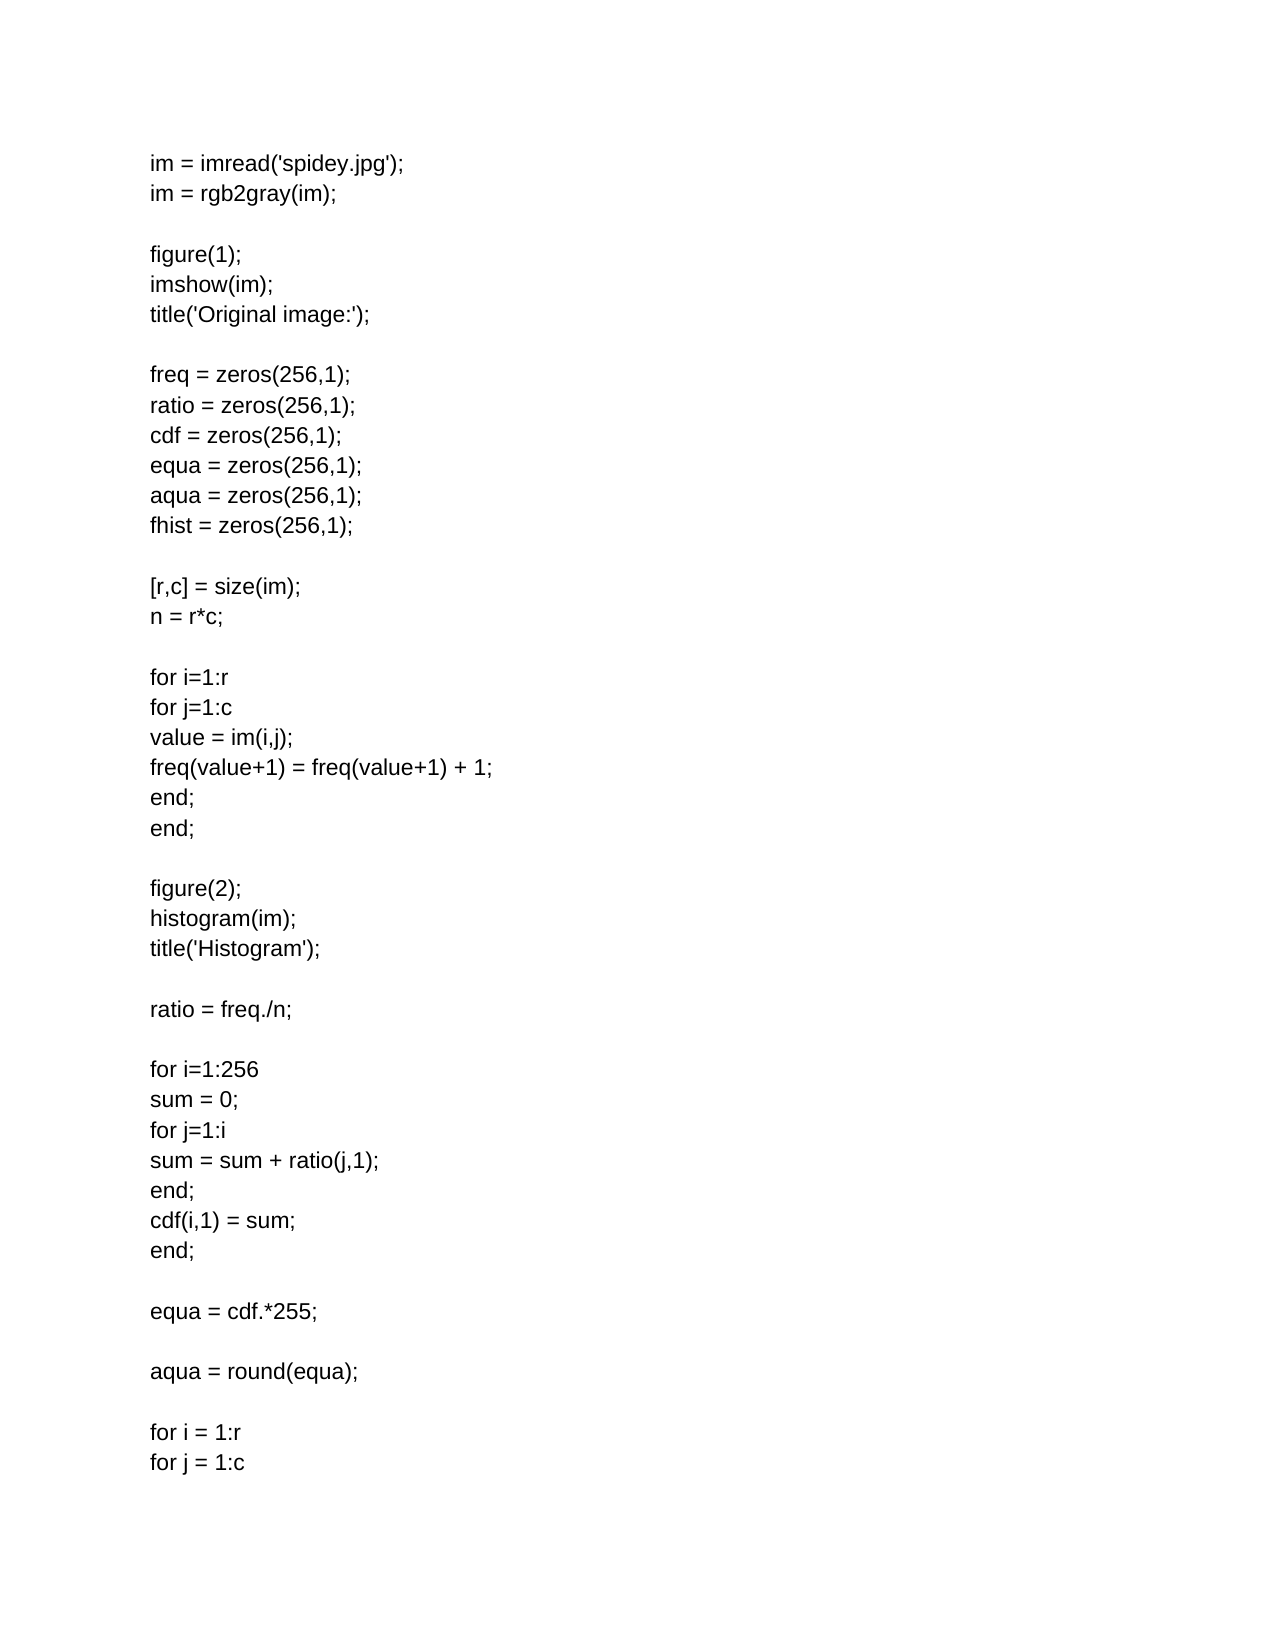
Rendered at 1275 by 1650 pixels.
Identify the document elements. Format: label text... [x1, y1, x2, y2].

text title('Original image:'); [150, 301, 1125, 327]
text aqua = round(equa); [150, 1358, 1125, 1385]
text for j = 1:c [150, 1449, 1125, 1475]
text ratio = zeros(256,1); [150, 392, 1125, 418]
text title('Histogram'); [150, 935, 1125, 962]
text imshow(im); [150, 271, 1125, 297]
text im = rgb2gray(im); [150, 180, 1125, 207]
text aqua = zeros(256,1); [150, 482, 1125, 509]
text equa = cdf.*255; [150, 1298, 1125, 1324]
text for i=1:r [150, 663, 1125, 690]
text freq(value+1) = freq(value+1) + 1; [150, 754, 1125, 781]
text cdf = zeros(256,1); [150, 422, 1125, 448]
text [r,c] = size(im); [150, 573, 1125, 599]
text for j=1:c [150, 694, 1125, 720]
text n = r*c; [150, 603, 1125, 629]
text end; [150, 814, 1125, 841]
text figure(1); [150, 241, 1125, 267]
text im = imread('spidey.jpg'); [150, 150, 1125, 176]
text for i = 1:r [150, 1419, 1125, 1445]
text sum = sum + ratio(j,1); [150, 1147, 1125, 1173]
text figure(2); [150, 875, 1125, 901]
text ratio = freq./n; [150, 996, 1125, 1022]
text histogram(im); [150, 905, 1125, 932]
text sum = 0; [150, 1086, 1125, 1113]
text end; [150, 784, 1125, 811]
text end; [150, 1237, 1125, 1264]
text value = im(i,j); [150, 724, 1125, 750]
text cdf(i,1) = sum; [150, 1207, 1125, 1234]
text for j=1:i [150, 1117, 1125, 1143]
text end; [150, 1177, 1125, 1203]
text for i=1:256 [150, 1056, 1125, 1083]
text equa = zeros(256,1); [150, 452, 1125, 478]
text fhist = zeros(256,1); [150, 512, 1125, 539]
text freq = zeros(256,1); [150, 361, 1125, 388]
